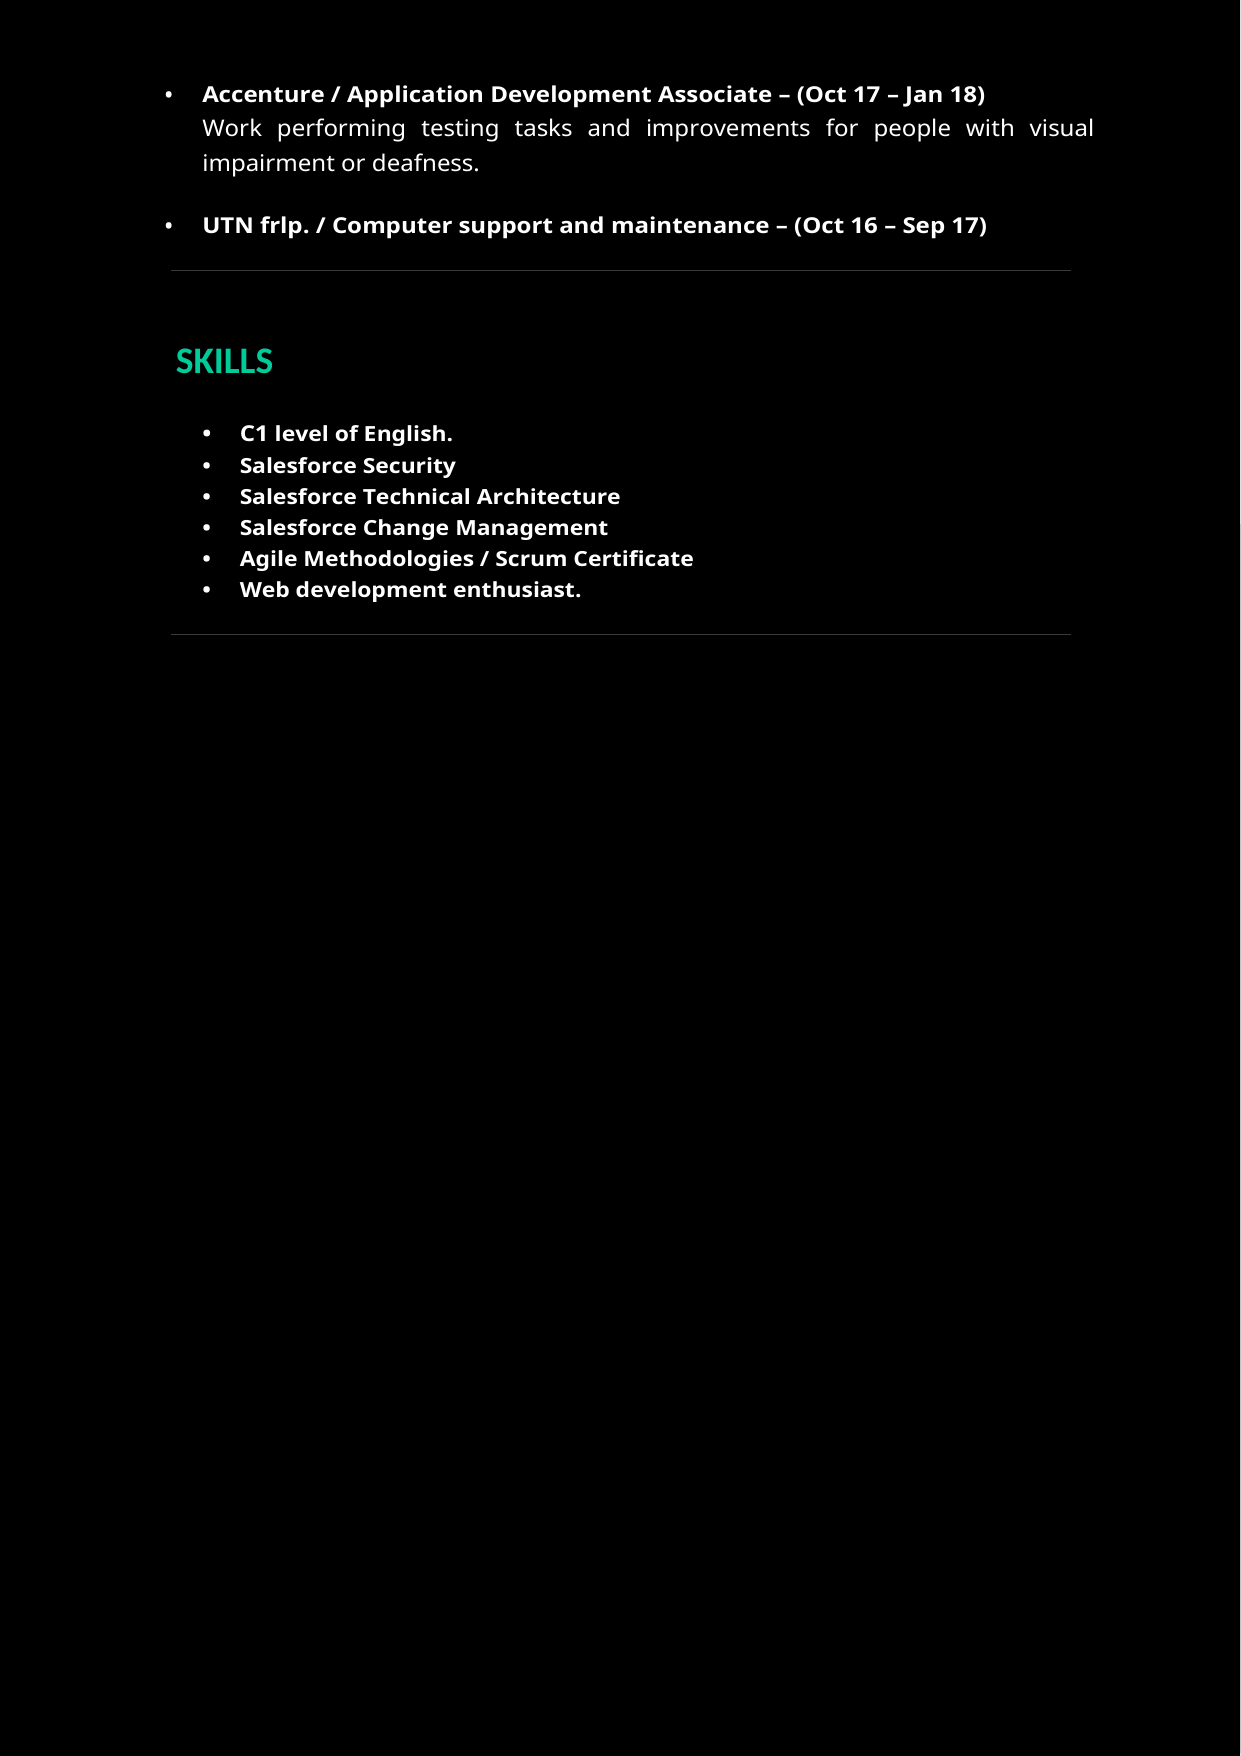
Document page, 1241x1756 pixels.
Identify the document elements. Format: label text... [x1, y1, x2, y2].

list Accenture / Application Development Associate – (Oct 17 – Jan 18) [164, 79, 1094, 109]
text • C1 level of English. [202, 418, 1094, 448]
text Work performing testing tasks and improvements for people with visual impairment or deafness. [202, 111, 1096, 178]
subtitle SKILLS [176, 337, 1094, 383]
text • Salesforce Security [202, 451, 1094, 479]
list UTN frlp. / Computer support and maintenance – (Oct 16 – Sep 17) [164, 210, 1094, 240]
text • Salesforce Technical Architecture [202, 482, 1094, 510]
text • Salesforce Change Management [202, 513, 1094, 541]
text • Web development enthusiast. [202, 575, 1094, 604]
text • Agile Methodologies / Scrum Certificate [202, 544, 1094, 573]
